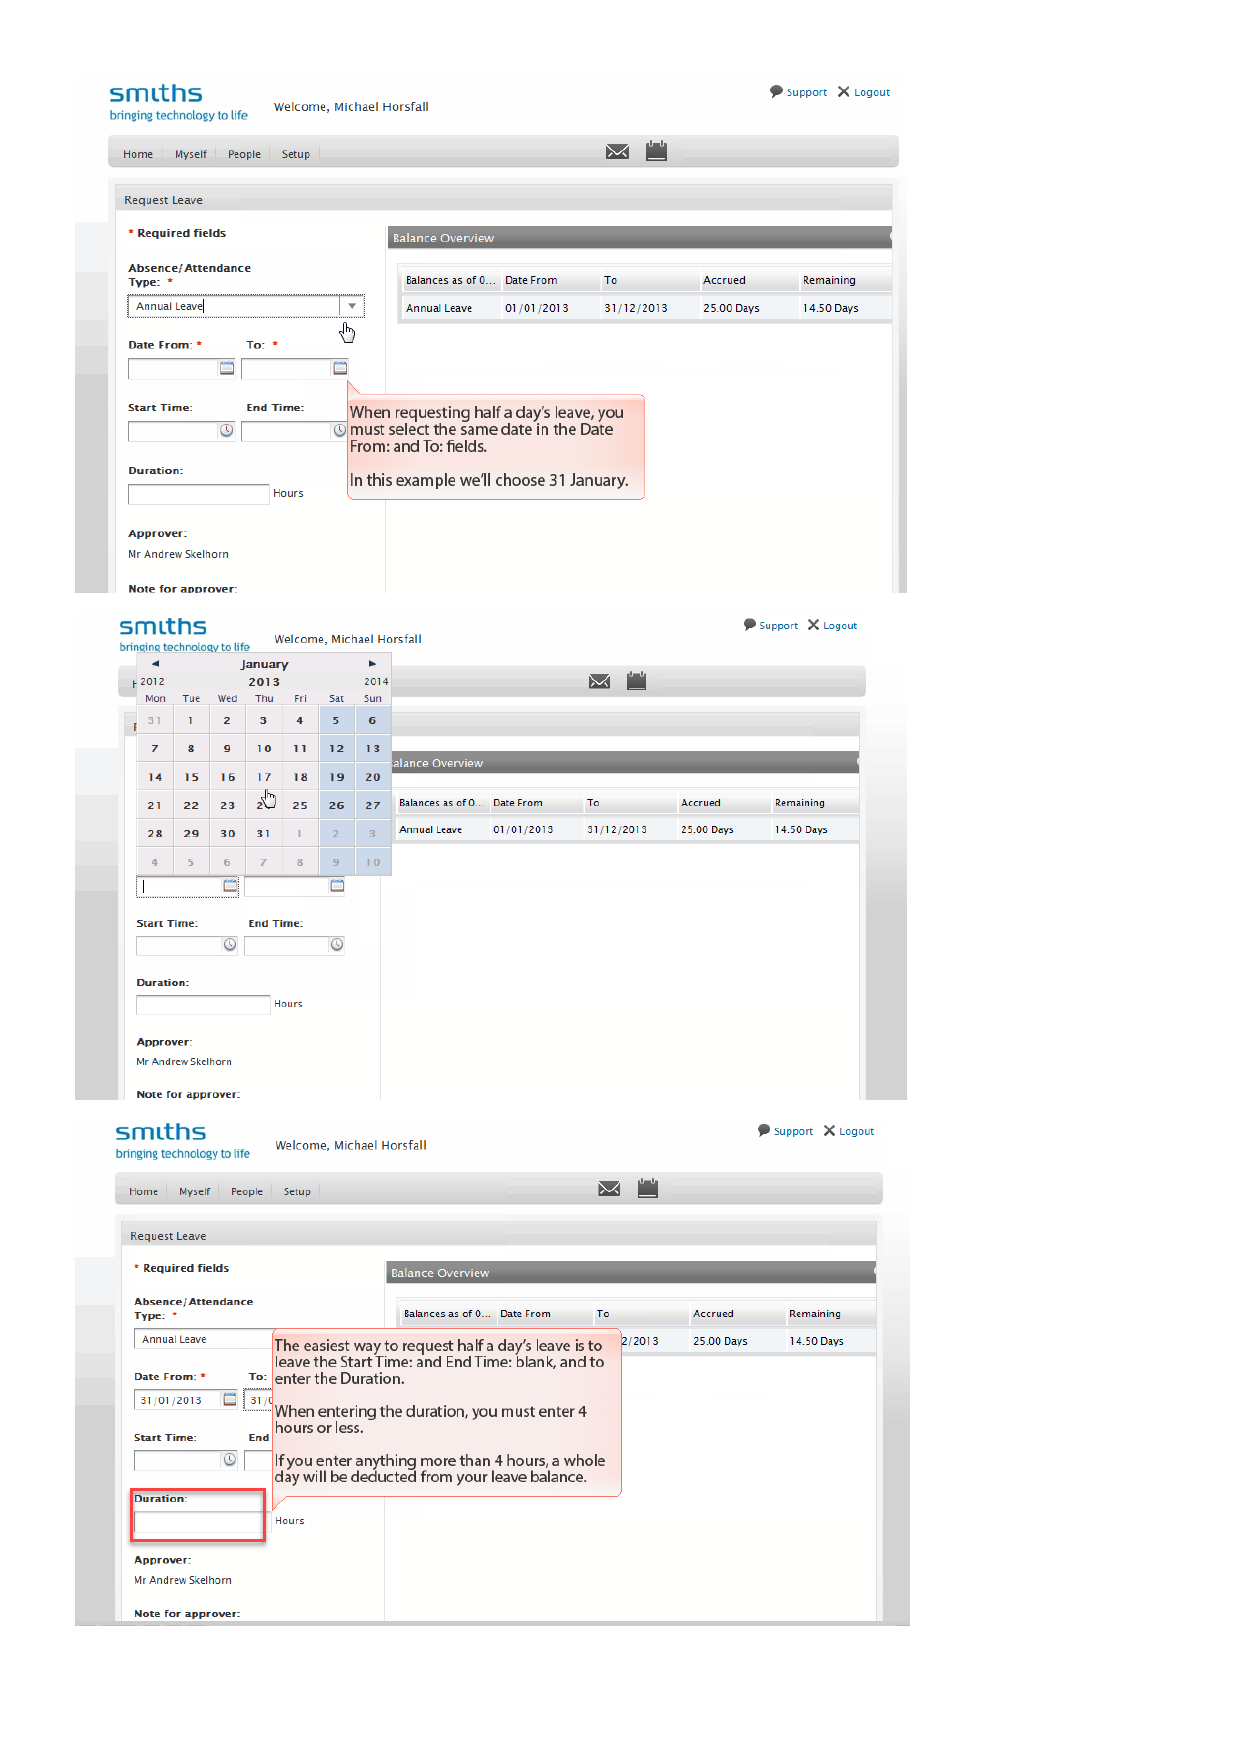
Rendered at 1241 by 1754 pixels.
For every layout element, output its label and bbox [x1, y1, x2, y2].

picture [75, 611, 907, 1100]
picture [75, 1118, 910, 1626]
picture [75, 75, 907, 593]
